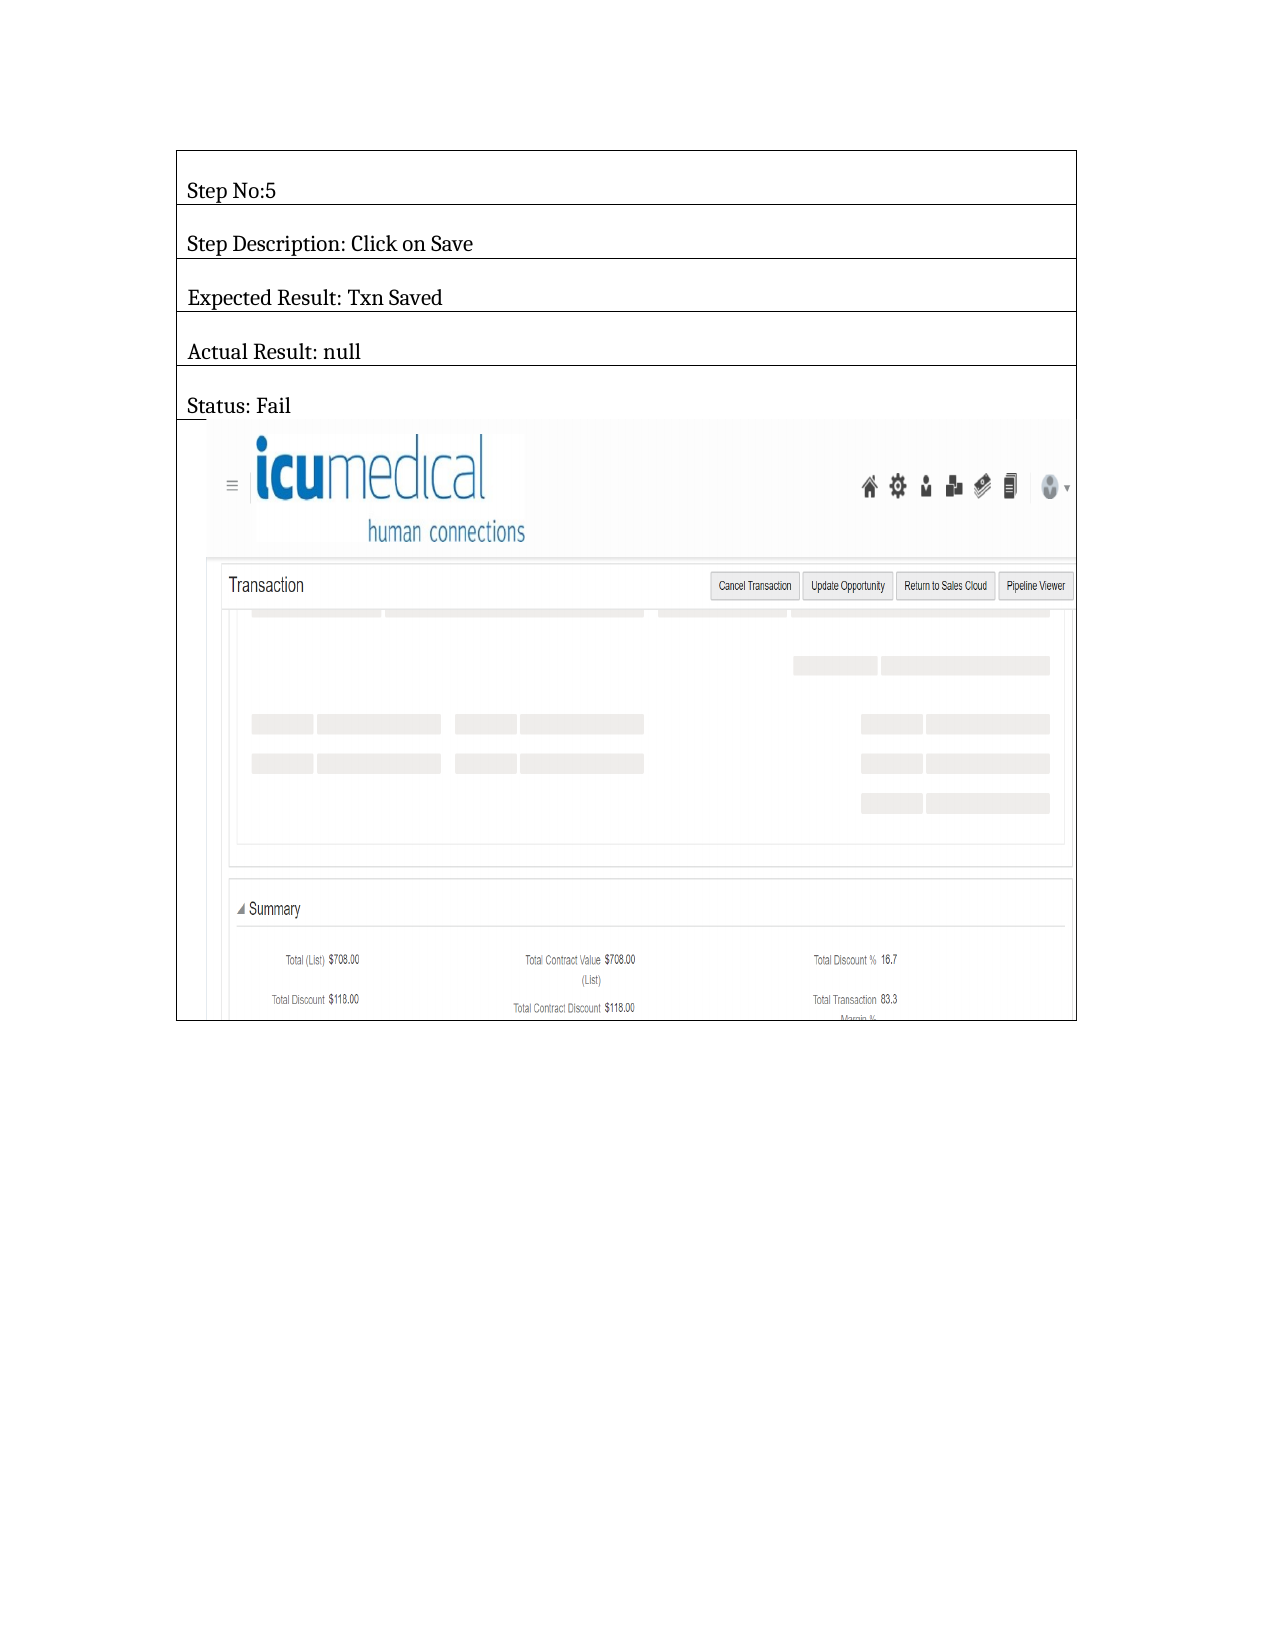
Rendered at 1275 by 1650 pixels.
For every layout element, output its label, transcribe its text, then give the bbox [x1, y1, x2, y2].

table_header Step No:5 [177, 151, 1076, 204]
table_cell Expected Result: Txn Saved [177, 259, 1076, 311]
picture [206, 419, 1077, 1020]
table_cell Step Description: Click on Save [177, 205, 1076, 257]
table_cell [177, 420, 206, 1020]
table_cell Status: Fail [177, 366, 1076, 419]
table_cell Actual Result: null [177, 312, 1076, 365]
